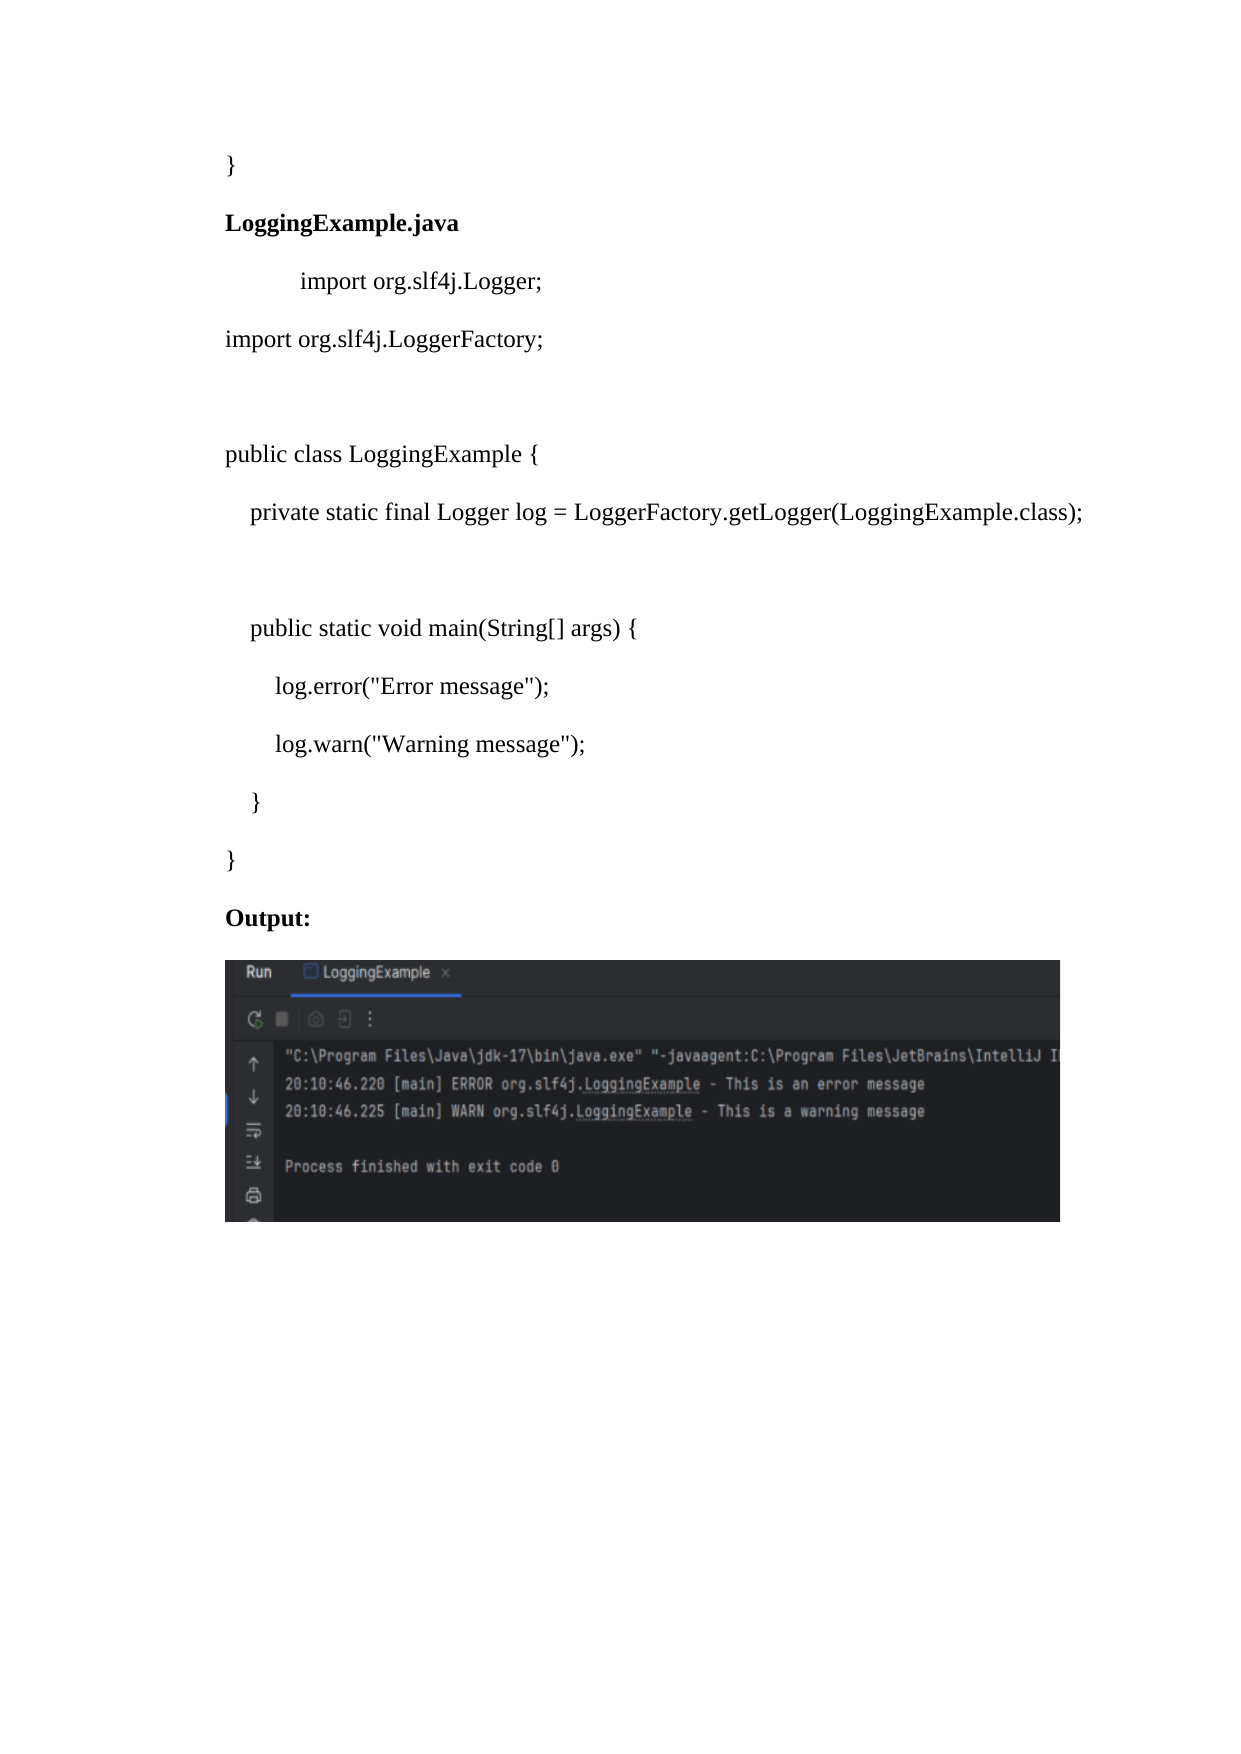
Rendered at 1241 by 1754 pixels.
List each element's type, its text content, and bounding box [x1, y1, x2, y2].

text } [225, 150, 1090, 179]
text Output: [150, 903, 1090, 932]
text import org.slf4j.LoggerFactory; [225, 324, 1090, 352]
text } [225, 787, 1090, 816]
text LoggingExample.java [150, 208, 1090, 237]
text log.error("Error message"); [225, 671, 1090, 700]
text public class LoggingExample { [225, 439, 1090, 468]
text import org.slf4j.Logger; [225, 266, 1090, 294]
text } [225, 845, 1090, 874]
text public static void main(String[] args) { [225, 613, 1090, 642]
text log.warn("Warning message"); [225, 729, 1090, 758]
picture [225, 960, 1060, 1222]
text private static final Logger log = LoggerFactory.getLogger(LoggingExample.class); [225, 497, 1090, 526]
